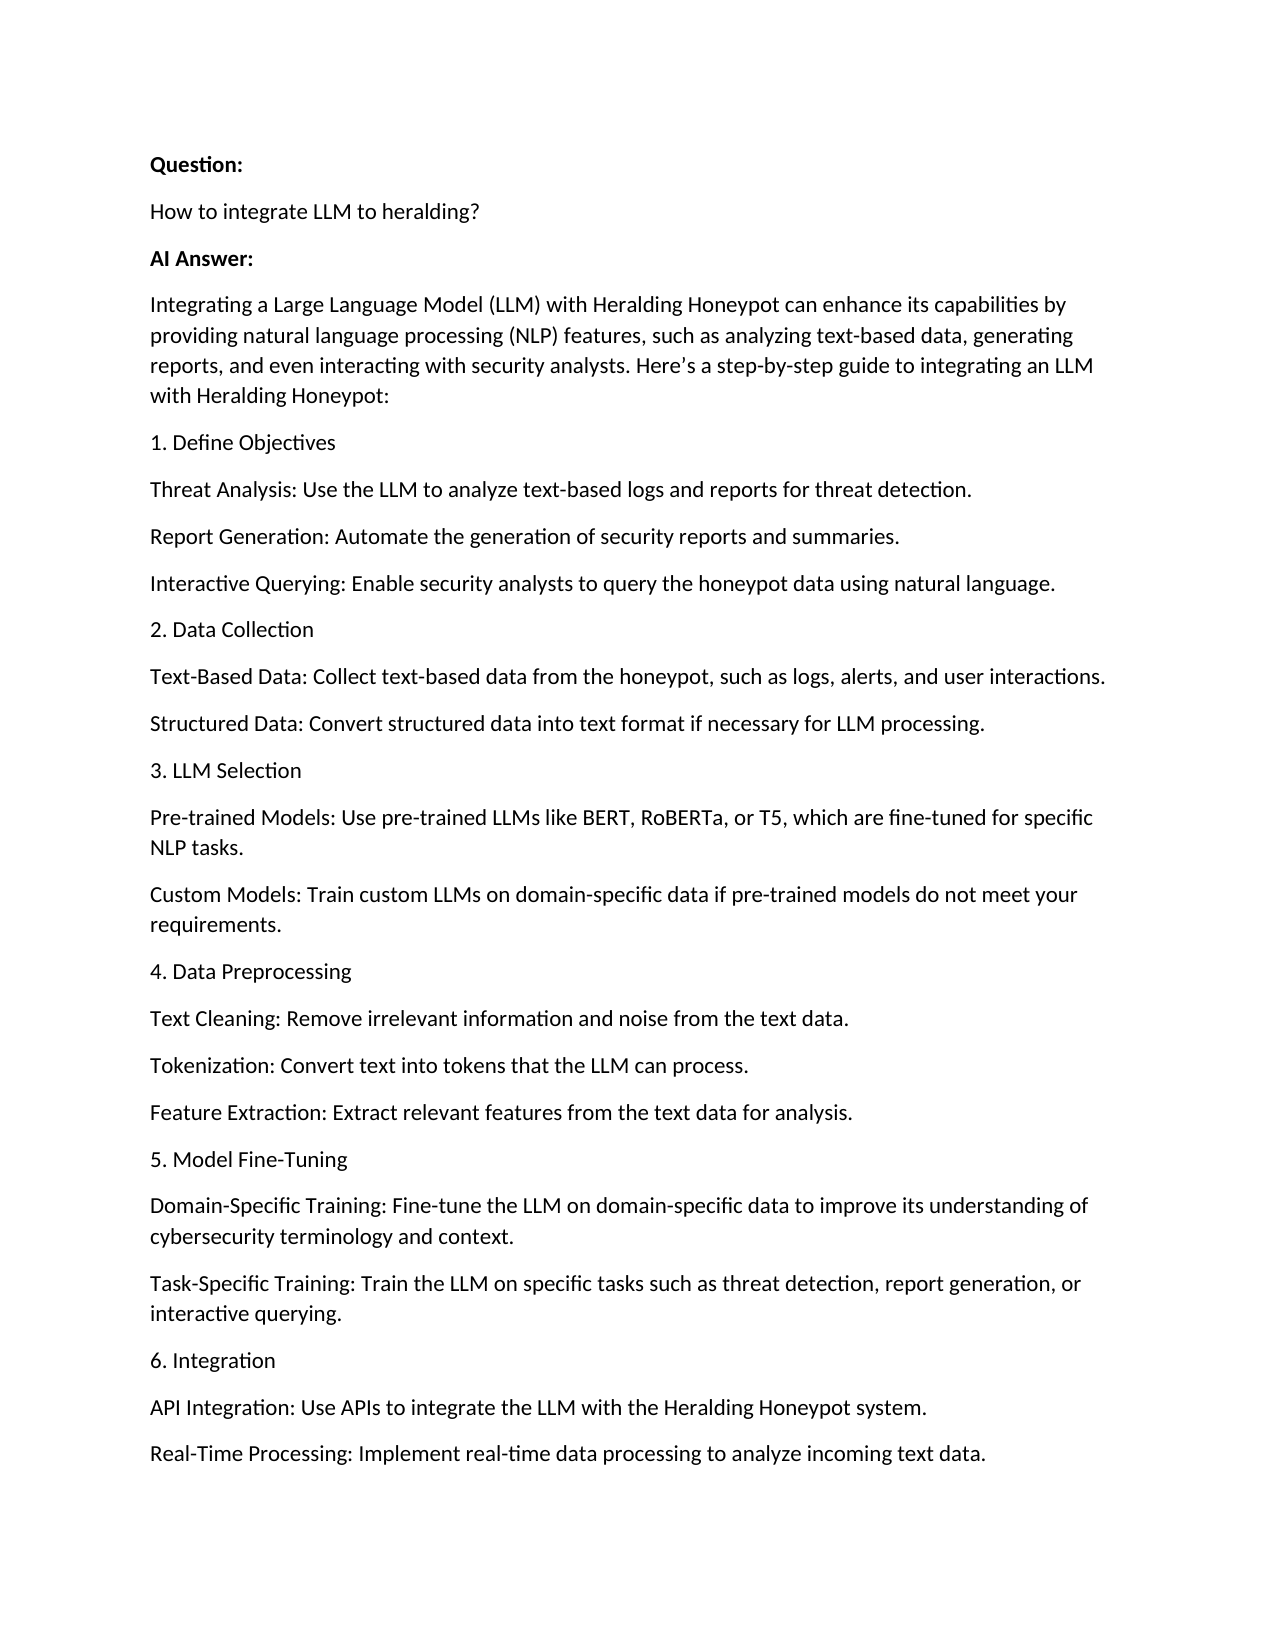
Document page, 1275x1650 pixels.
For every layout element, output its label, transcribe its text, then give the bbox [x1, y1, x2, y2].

text Text-Based Data: Collect text-based data from the honeypot, such as logs, alerts, and user interactions. [150, 662, 1125, 691]
text Structured Data: Convert structured data into text format if necessary for LLM processing. [150, 709, 1125, 737]
text 2. Data Collection [150, 616, 1125, 644]
text Domain-Specific Training: Fine-tune the LLM on domain-specific data to improve its understanding of cybersecurity terminology and context. [150, 1192, 1125, 1250]
text Task-Specific Training: Train the LLM on specific tasks such as threat detection, report generation, or interactive querying. [150, 1269, 1125, 1327]
text Question: [150, 150, 1125, 178]
text 1. Define Objectives [150, 428, 1125, 456]
text Integrating a Large Language Model (LLM) with Heralding Honeypot can enhance its capabilities by providing natural language processing (NLP) features, such as analyzing text-based data, generating reports, and even interacting with security analysts. Here’s a step-by-step guide to integrating an LLM with Heralding Honeypot: [150, 291, 1125, 409]
text How to integrate LLM to heralding? [150, 197, 1125, 225]
text 5. Model Fine-Tuning [150, 1145, 1125, 1173]
text 6. Integration [150, 1346, 1125, 1374]
text API Integration: Use APIs to integrate the LLM with the Heralding Honeypot system. [150, 1393, 1125, 1421]
text Feature Extraction: Extract relevant features from the text data for analysis. [150, 1098, 1125, 1126]
text Real-Time Processing: Implement real-time data processing to analyze incoming text data. [150, 1439, 1125, 1468]
text Threat Analysis: Use the LLM to analyze text-based logs and reports for threat detection. [150, 475, 1125, 503]
text 3. LLM Selection [150, 756, 1125, 784]
text Report Generation: Automate the generation of security reports and summaries. [150, 522, 1125, 550]
text Text Cleaning: Remove irrelevant information and noise from the text data. [150, 1004, 1125, 1032]
text Custom Models: Train custom LLMs on domain-specific data if pre-trained models do not meet your requirements. [150, 880, 1125, 938]
text Interactive Querying: Enable security analysts to query the honeypot data using natural language. [150, 569, 1125, 597]
text Pre-trained Models: Use pre-trained LLMs like BERT, RoBERTa, or T5, which are fine-tuned for specific NLP tasks. [150, 803, 1125, 861]
text Tokenization: Convert text into tokens that the LLM can process. [150, 1051, 1125, 1079]
text 4. Data Preprocessing [150, 957, 1125, 985]
text AI Answer: [150, 244, 1125, 272]
